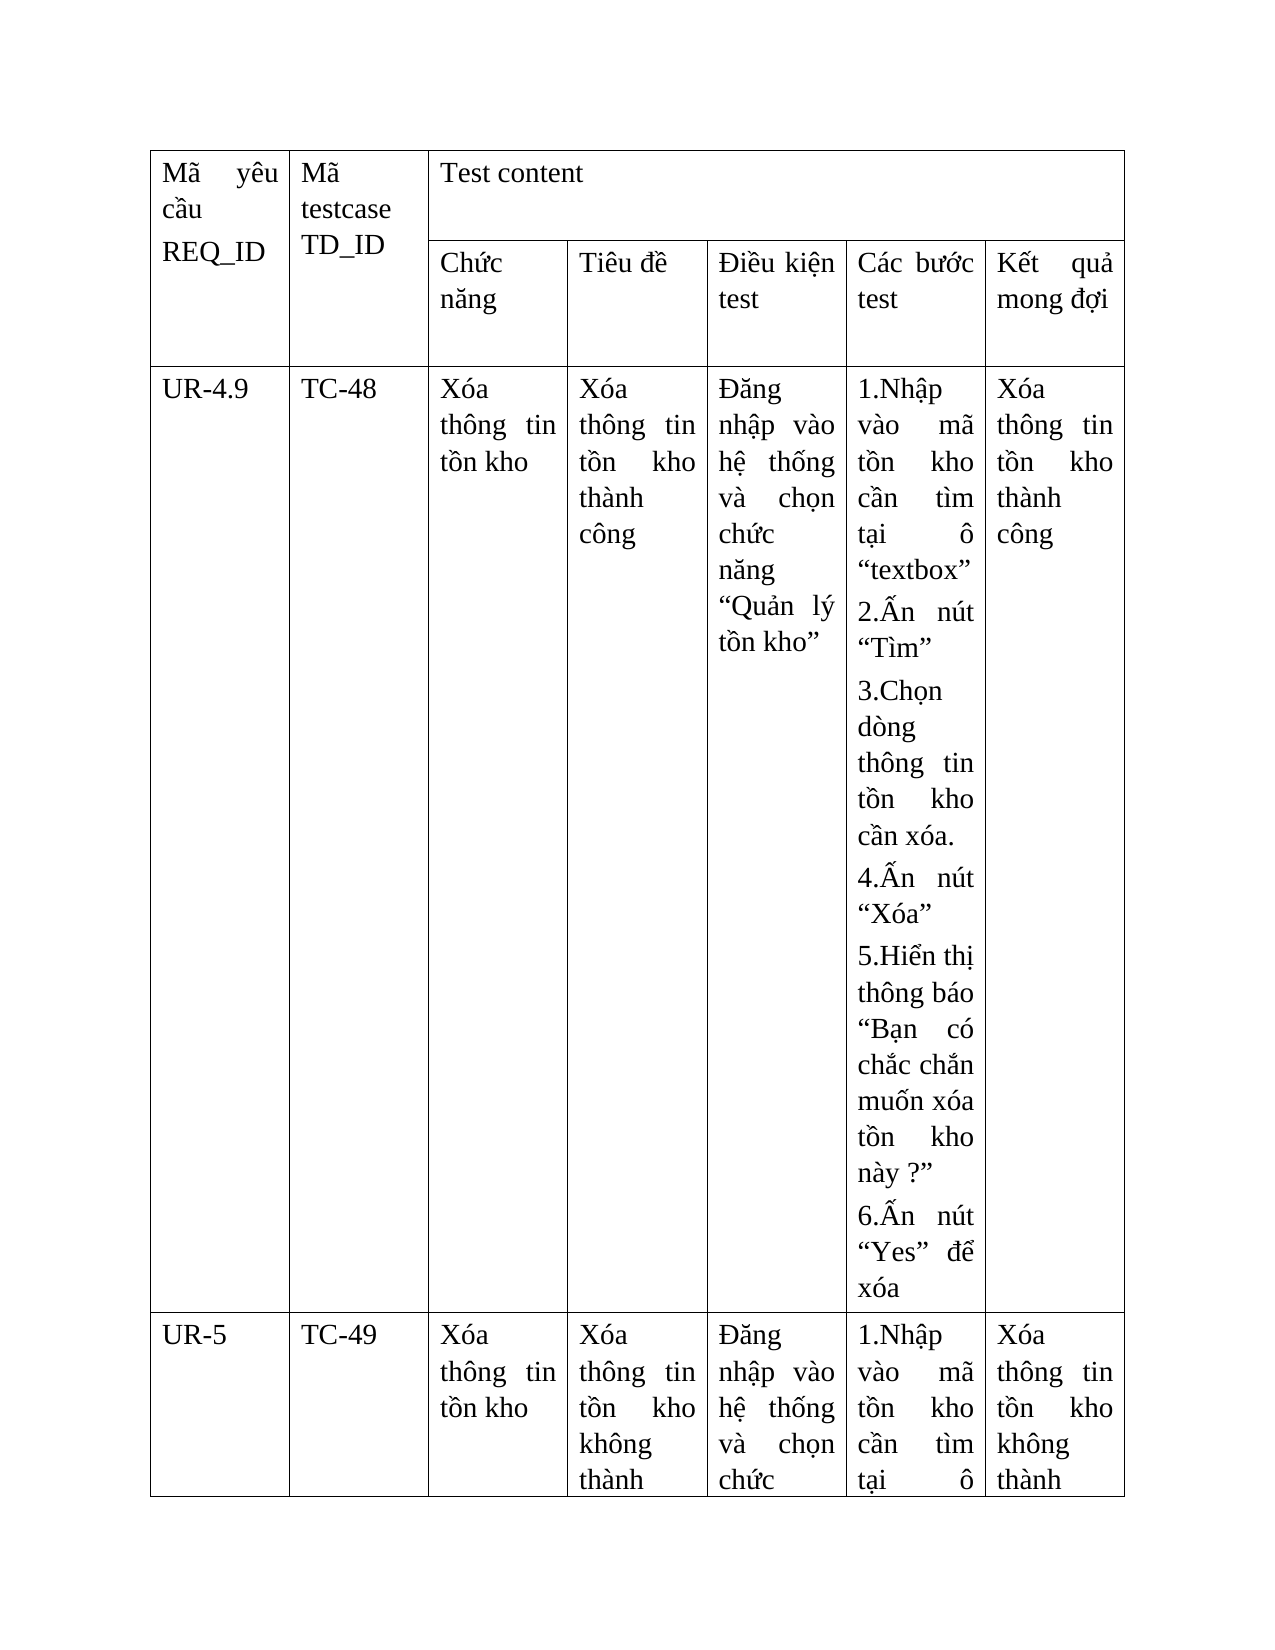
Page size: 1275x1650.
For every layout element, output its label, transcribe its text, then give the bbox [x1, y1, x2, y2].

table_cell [708, 1313, 846, 1496]
table_header Test content [429, 151, 1124, 240]
table_cell Chức năng [429, 241, 567, 366]
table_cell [847, 1313, 985, 1496]
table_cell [568, 1313, 707, 1496]
table_cell TC-49 [290, 1313, 428, 1496]
table_cell Kết quả mong đợi [986, 241, 1124, 366]
table_cell Tiêu đề [568, 241, 707, 366]
table_cell Xóa thông tin tồn kho thành công [986, 367, 1124, 1312]
table_cell Xóa thông tin tồn kho thành công [568, 367, 707, 1312]
table_cell Đăng nhập vào hệ thống và chọn chức năng “Quản lý tồn kho” [708, 367, 846, 1312]
table_header Mã testcase TD_ID [290, 151, 428, 366]
table_cell UR-5 [151, 1313, 289, 1496]
table_cell UR-4.9 [151, 367, 289, 1312]
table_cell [986, 1313, 1124, 1496]
table_cell Các bước test [847, 241, 985, 366]
table_cell Xóa thông tin tồn kho [429, 367, 567, 1312]
table_cell TC-48 [290, 367, 428, 1312]
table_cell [429, 1313, 567, 1496]
table_cell 1.Nhập vào mã tồn kho cần tìm tại ô “textbox” 2.Ấn nút “Tìm” 3.Chọn dòng thông tin tồn kho cần xóa. 4.Ấn nút “Xóa” 5.Hiển thị thông báo “Bạn có chắc chắn muốn xóa tồn kho này ?” 6.Ấn nút “Yes” để xóa [847, 367, 985, 1312]
table_header Mã yêu cầu REQ_ID [151, 151, 289, 366]
table_cell Điều kiện test [708, 241, 846, 366]
